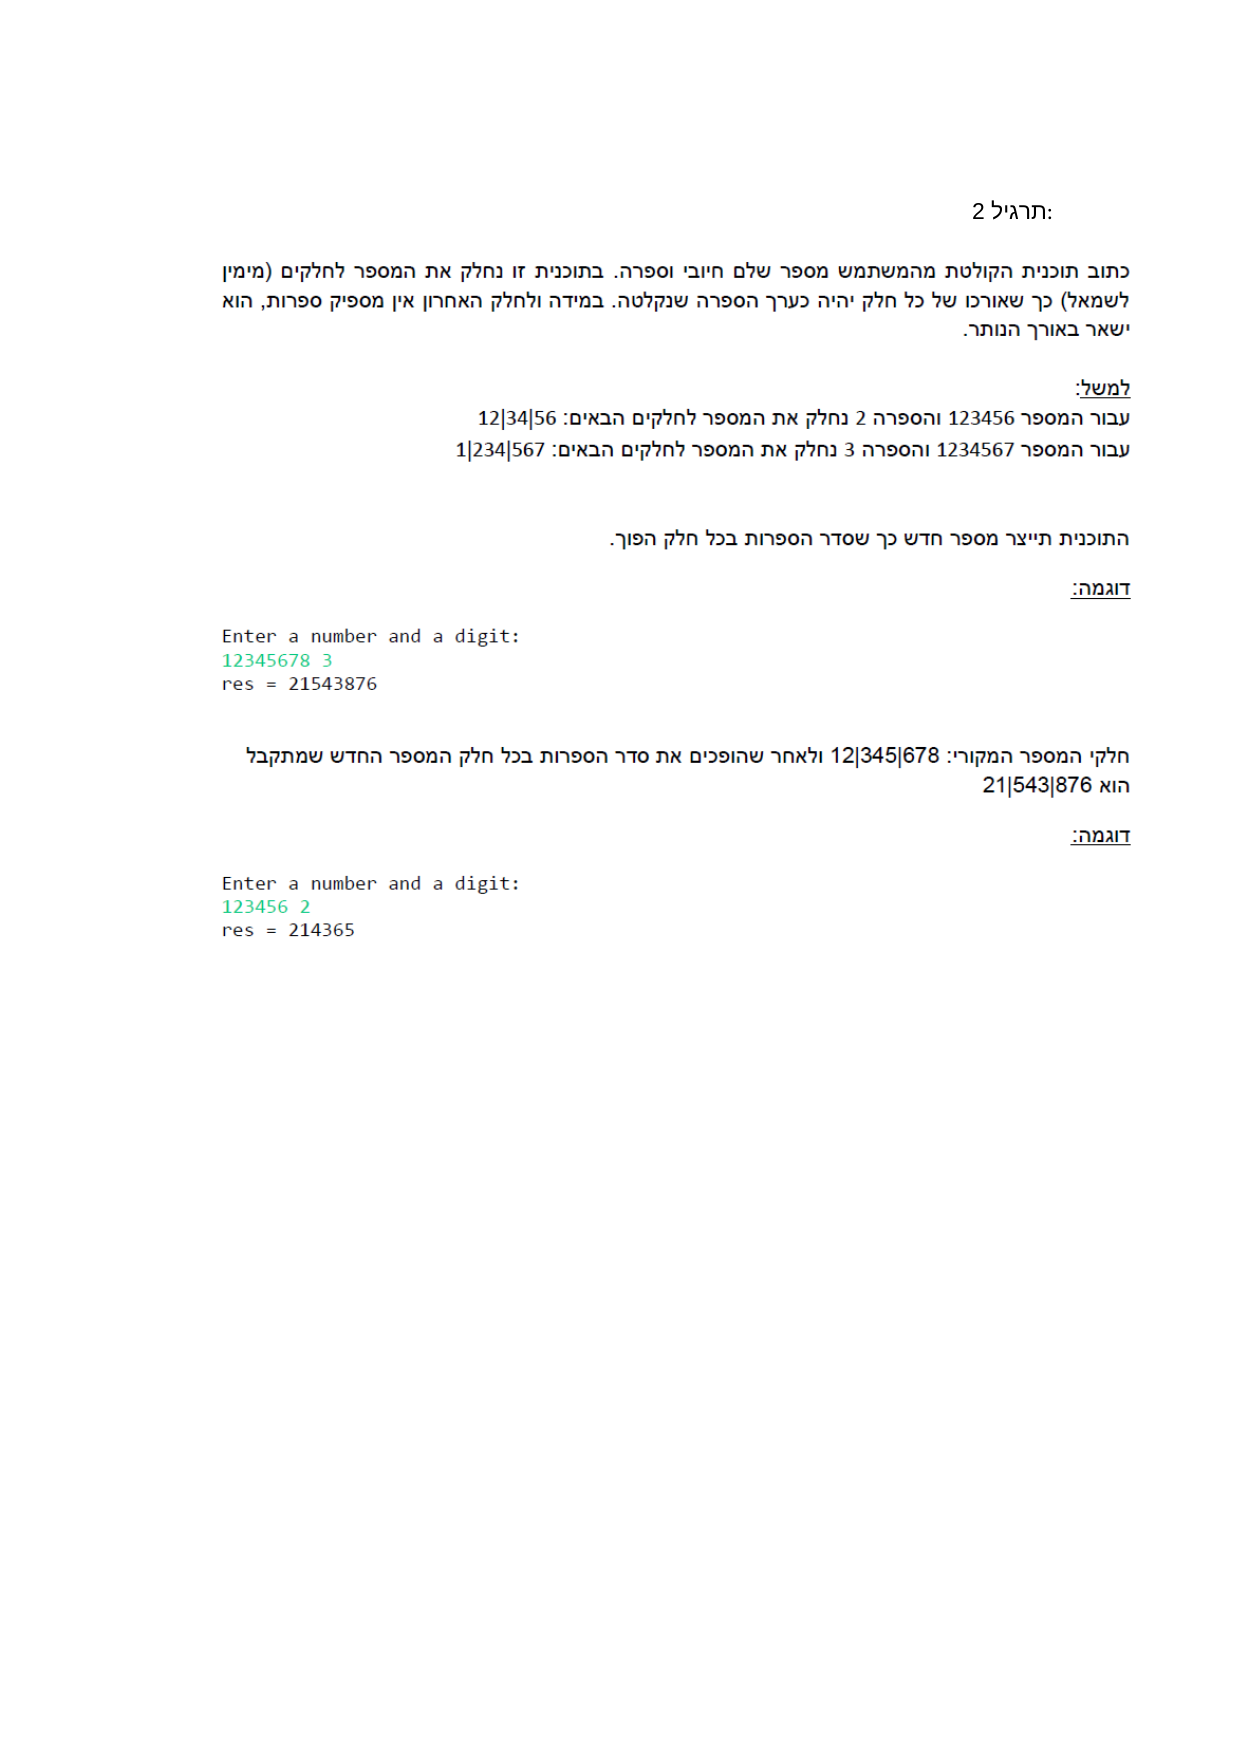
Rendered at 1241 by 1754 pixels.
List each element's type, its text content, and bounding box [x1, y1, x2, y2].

text תרגיל 2: [187, 197, 1053, 225]
picture [187, 243, 1136, 952]
